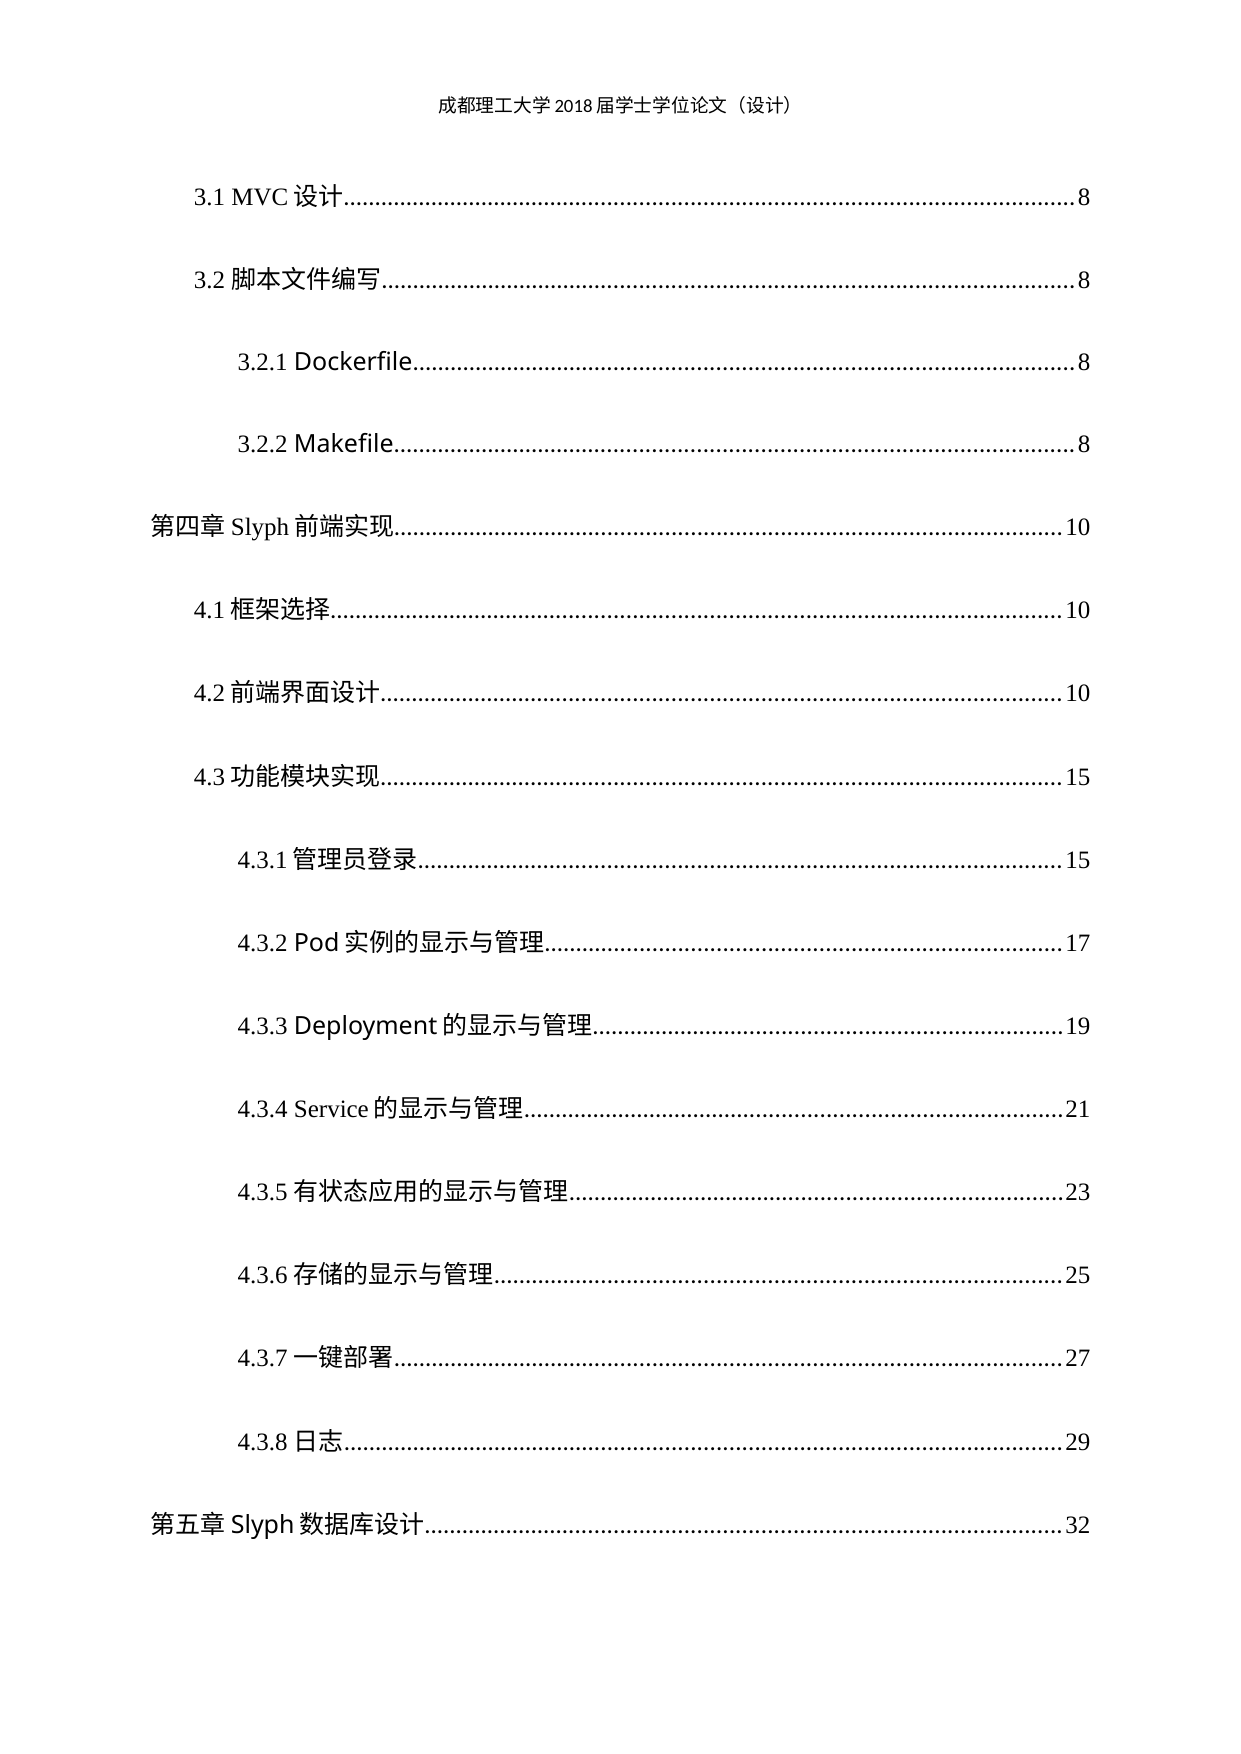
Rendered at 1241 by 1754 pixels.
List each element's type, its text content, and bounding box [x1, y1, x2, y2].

text 3.2 脚本文件编写 8 [194, 245, 1090, 310]
text 4.3功能模块实现 15 [194, 742, 1090, 807]
text 4.3.2 Pod实例的显示与管理 17 [237, 908, 1090, 973]
text 4.2前端界面设计 10 [194, 658, 1090, 723]
text 4.3.1管理员登录 15 [237, 825, 1090, 890]
text 4.3.5 有状态应用的显示与管理 23 [237, 1157, 1090, 1222]
text 4.3.6 存储的显示与管理 25 [237, 1240, 1090, 1305]
text 第五章 Slyph数据库设计 32 [150, 1490, 1090, 1555]
text 4.3.3 Deployment的显示与管理 19 [237, 991, 1090, 1056]
text 4.3.4 Service的显示与管理 21 [237, 1074, 1090, 1139]
text 3.2.1 Dockerfile 8 [237, 328, 1090, 393]
text 4.3.7 一键部署 27 [237, 1323, 1090, 1388]
text 3.2.2 Makefile 8 [237, 410, 1090, 475]
text 4.3.8 日志 29 [237, 1407, 1090, 1472]
text 3.1 MVC设计 8 [194, 162, 1090, 227]
text 第四章 Slyph前端实现 10 [150, 492, 1090, 557]
text 4.1框架选择 10 [194, 575, 1090, 640]
